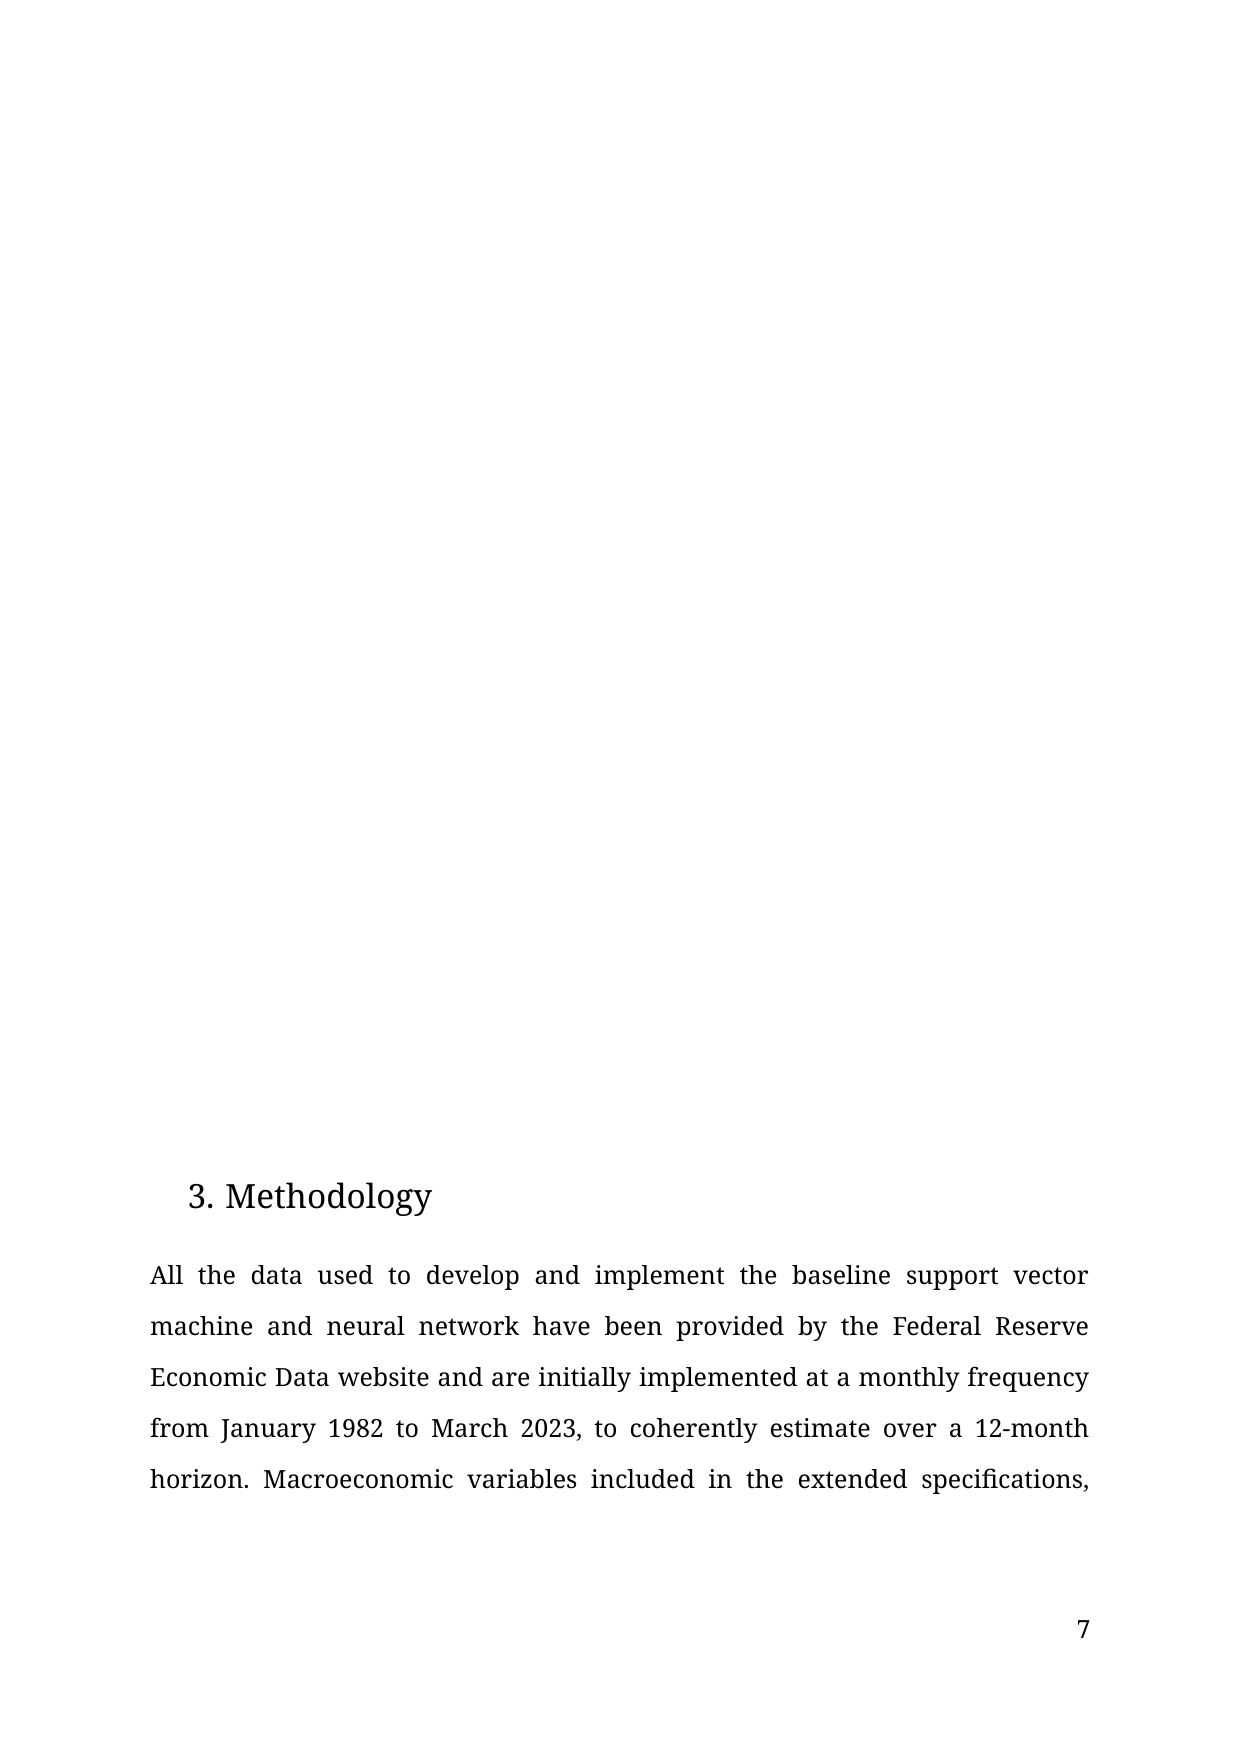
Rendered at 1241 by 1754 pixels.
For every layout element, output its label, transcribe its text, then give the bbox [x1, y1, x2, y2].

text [150, 1258, 1090, 1496]
list Methodology [187, 1173, 1090, 1218]
